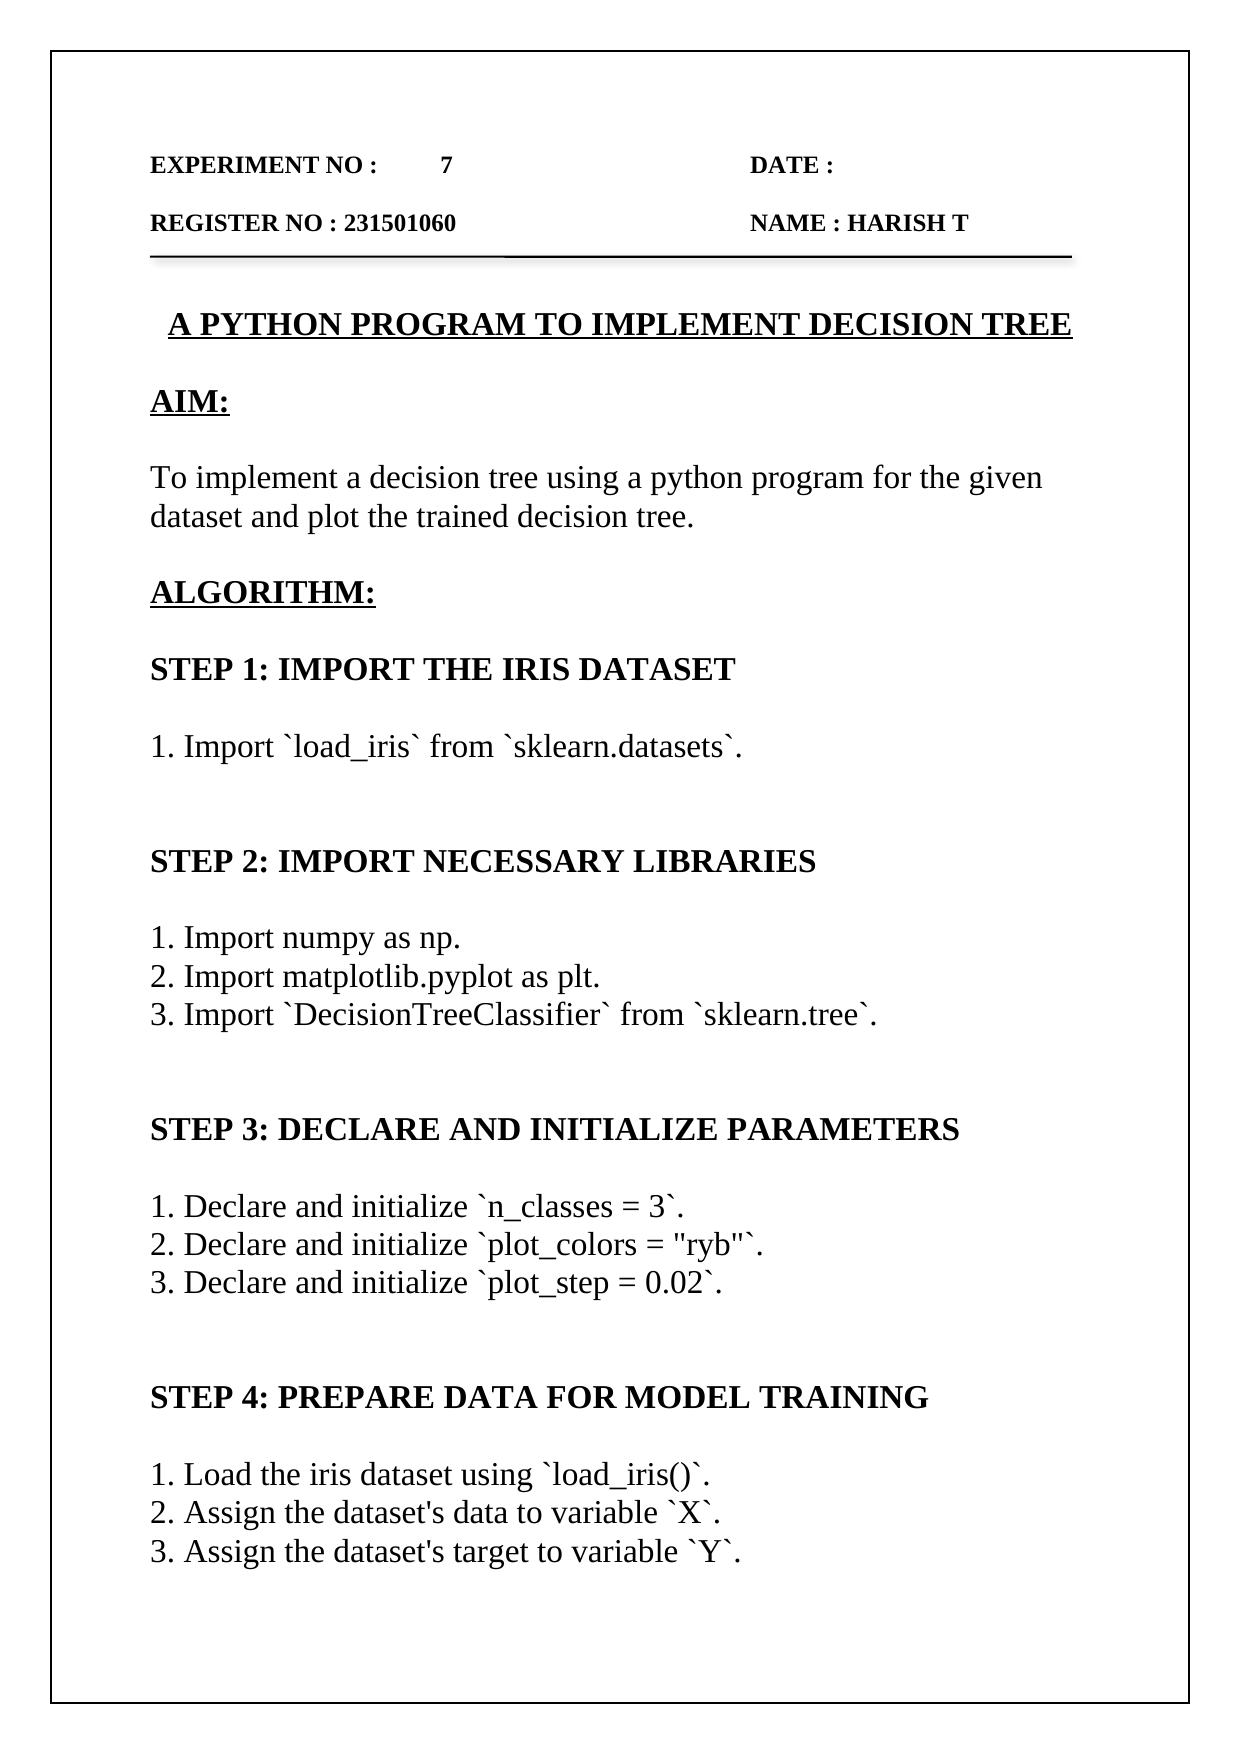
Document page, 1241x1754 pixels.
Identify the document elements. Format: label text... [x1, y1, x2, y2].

text ALGORITHM: [150, 572, 1090, 611]
text A PYTHON PROGRAM TO IMPLEMENT DECISION TREE [150, 304, 1090, 342]
text REGISTER NO : 231501060 NAME : HARISH T [150, 208, 1090, 237]
text 1. Declare and initialize `n_classes = 3`. [150, 1186, 1090, 1224]
text STEP 4: PREPARE DATA FOR MODEL TRAINING [150, 1377, 1090, 1416]
text 3. Declare and initialize `plot_step = 0.02`. [150, 1262, 1090, 1301]
text 1. Import `load_iris` from `sklearn.datasets`. [150, 726, 1090, 764]
text 2. Assign the dataset's data to variable `X`. [150, 1492, 1090, 1531]
text STEP 3: DECLARE AND INITIALIZE PARAMETERS [150, 1109, 1090, 1147]
text 1. Load the iris dataset using `load_iris()`. [150, 1454, 1090, 1492]
text STEP 2: IMPORT NECESSARY LIBRARIES [150, 841, 1090, 879]
text AIM: [150, 381, 1090, 419]
text To implement a decision tree using a python program for the given dataset and plot the trained decision tree. [150, 457, 1090, 534]
text 3. Import `DecisionTreeClassifier` from `sklearn.tree`. [150, 994, 1090, 1032]
text 1. Import numpy as np. [150, 917, 1090, 956]
text EXPERIMENT NO : 7 DATE : [150, 150, 1090, 179]
text 3. Assign the dataset's target to variable `Y`. [150, 1531, 1090, 1569]
text STEP 1: IMPORT THE IRIS DATASET [150, 649, 1090, 687]
text 2. Import matplotlib.pyplot as plt. [150, 956, 1090, 994]
text 2. Declare and initialize `plot_colors = "ryb"`. [150, 1224, 1090, 1262]
